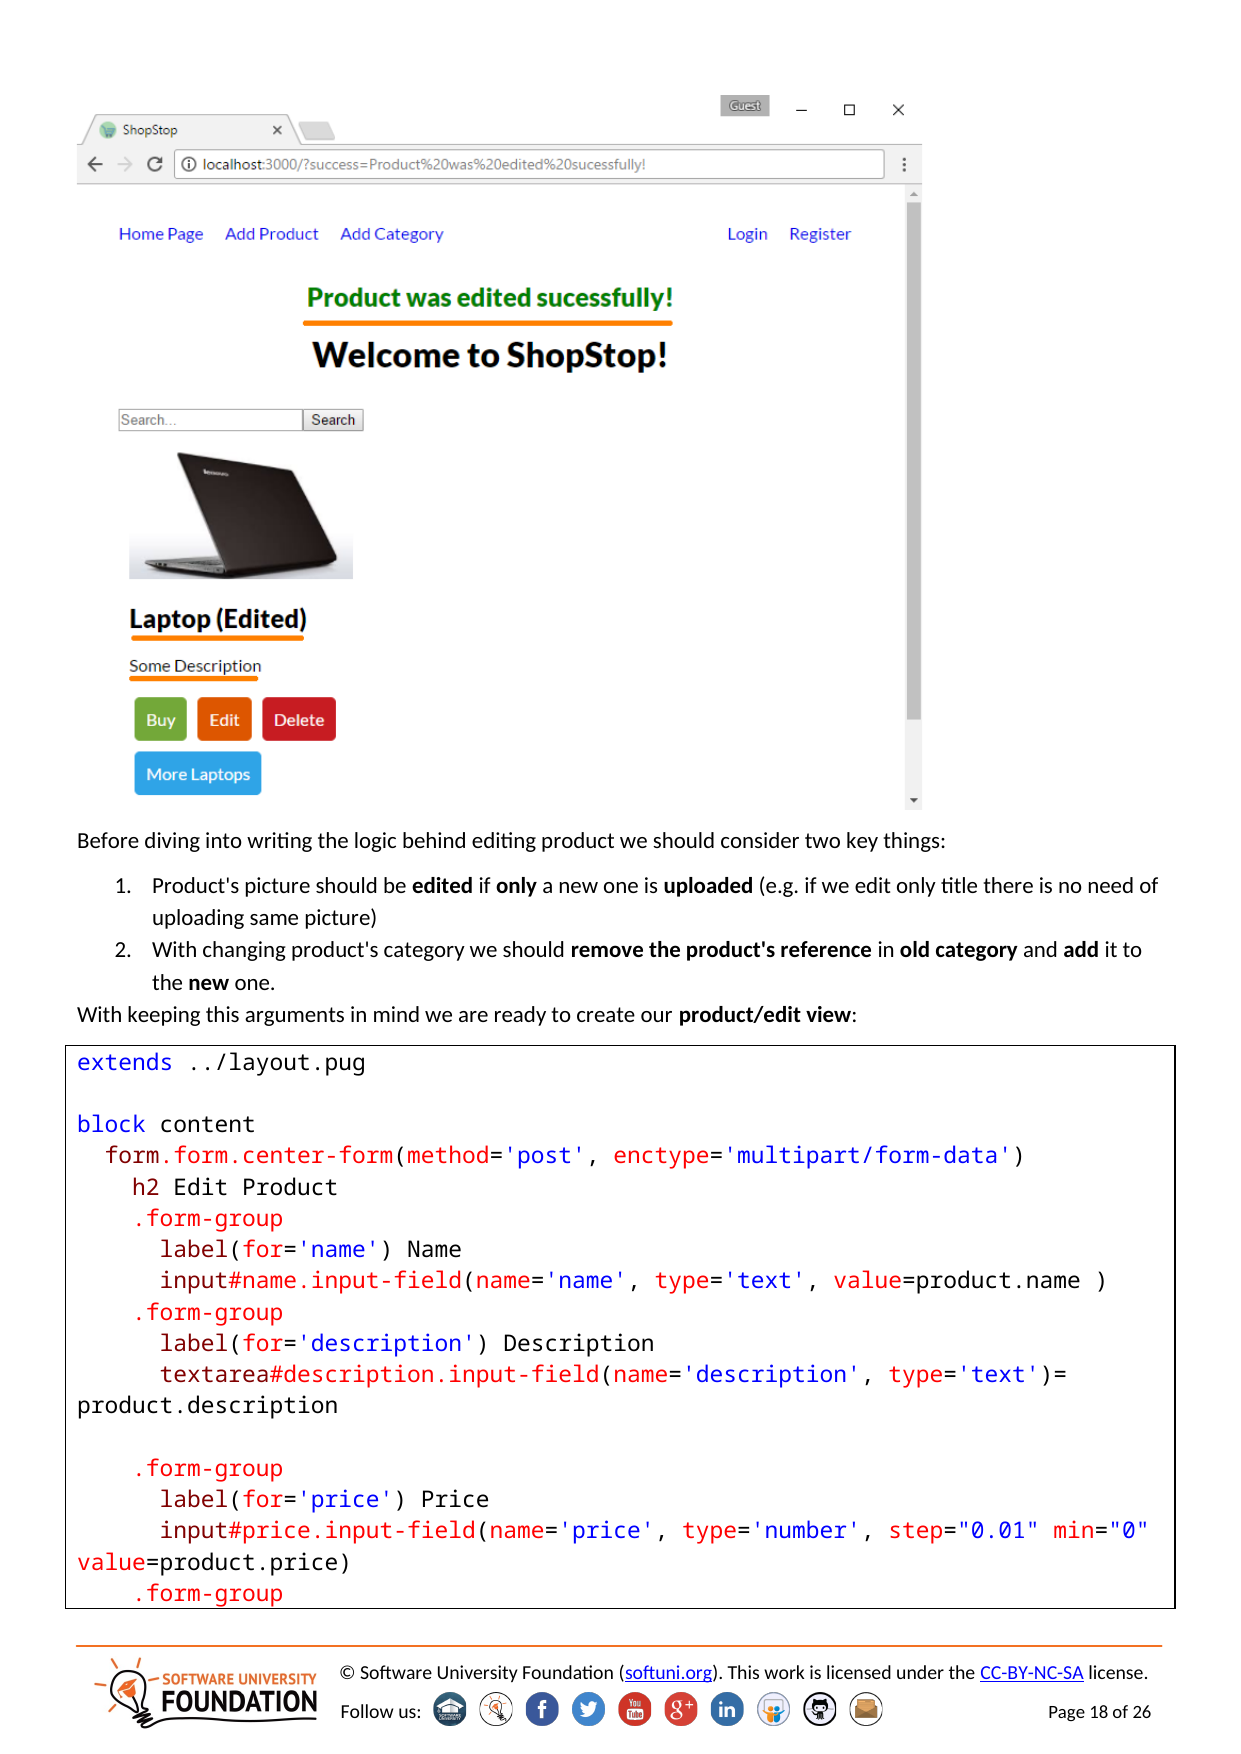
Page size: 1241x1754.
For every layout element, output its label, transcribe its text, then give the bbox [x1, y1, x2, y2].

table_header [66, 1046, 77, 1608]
picture [849, 1692, 883, 1726]
picture [525, 1692, 559, 1726]
picture [664, 1692, 698, 1726]
text Before diving into writing the logic behind editing product we should consider two key things: [77, 827, 1163, 854]
list With keeping this arguments in mind we are ready to create our product/edit view: [77, 1000, 1163, 1028]
picture [618, 1692, 652, 1726]
picture [479, 1692, 513, 1726]
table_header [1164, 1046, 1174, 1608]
list Product's picture should be edited if only a new one is uploaded (e.g. if we edit only title there is no need of uploading same picture) [114, 871, 1163, 931]
picture [803, 1692, 837, 1726]
picture [93, 1656, 317, 1729]
picture [710, 1692, 744, 1726]
picture [433, 1692, 467, 1726]
list With changing product's category we should remove the product's reference in old category and add it to the new one. [114, 936, 1163, 996]
picture [76, 95, 923, 810]
picture [757, 1692, 790, 1726]
picture [572, 1692, 605, 1726]
